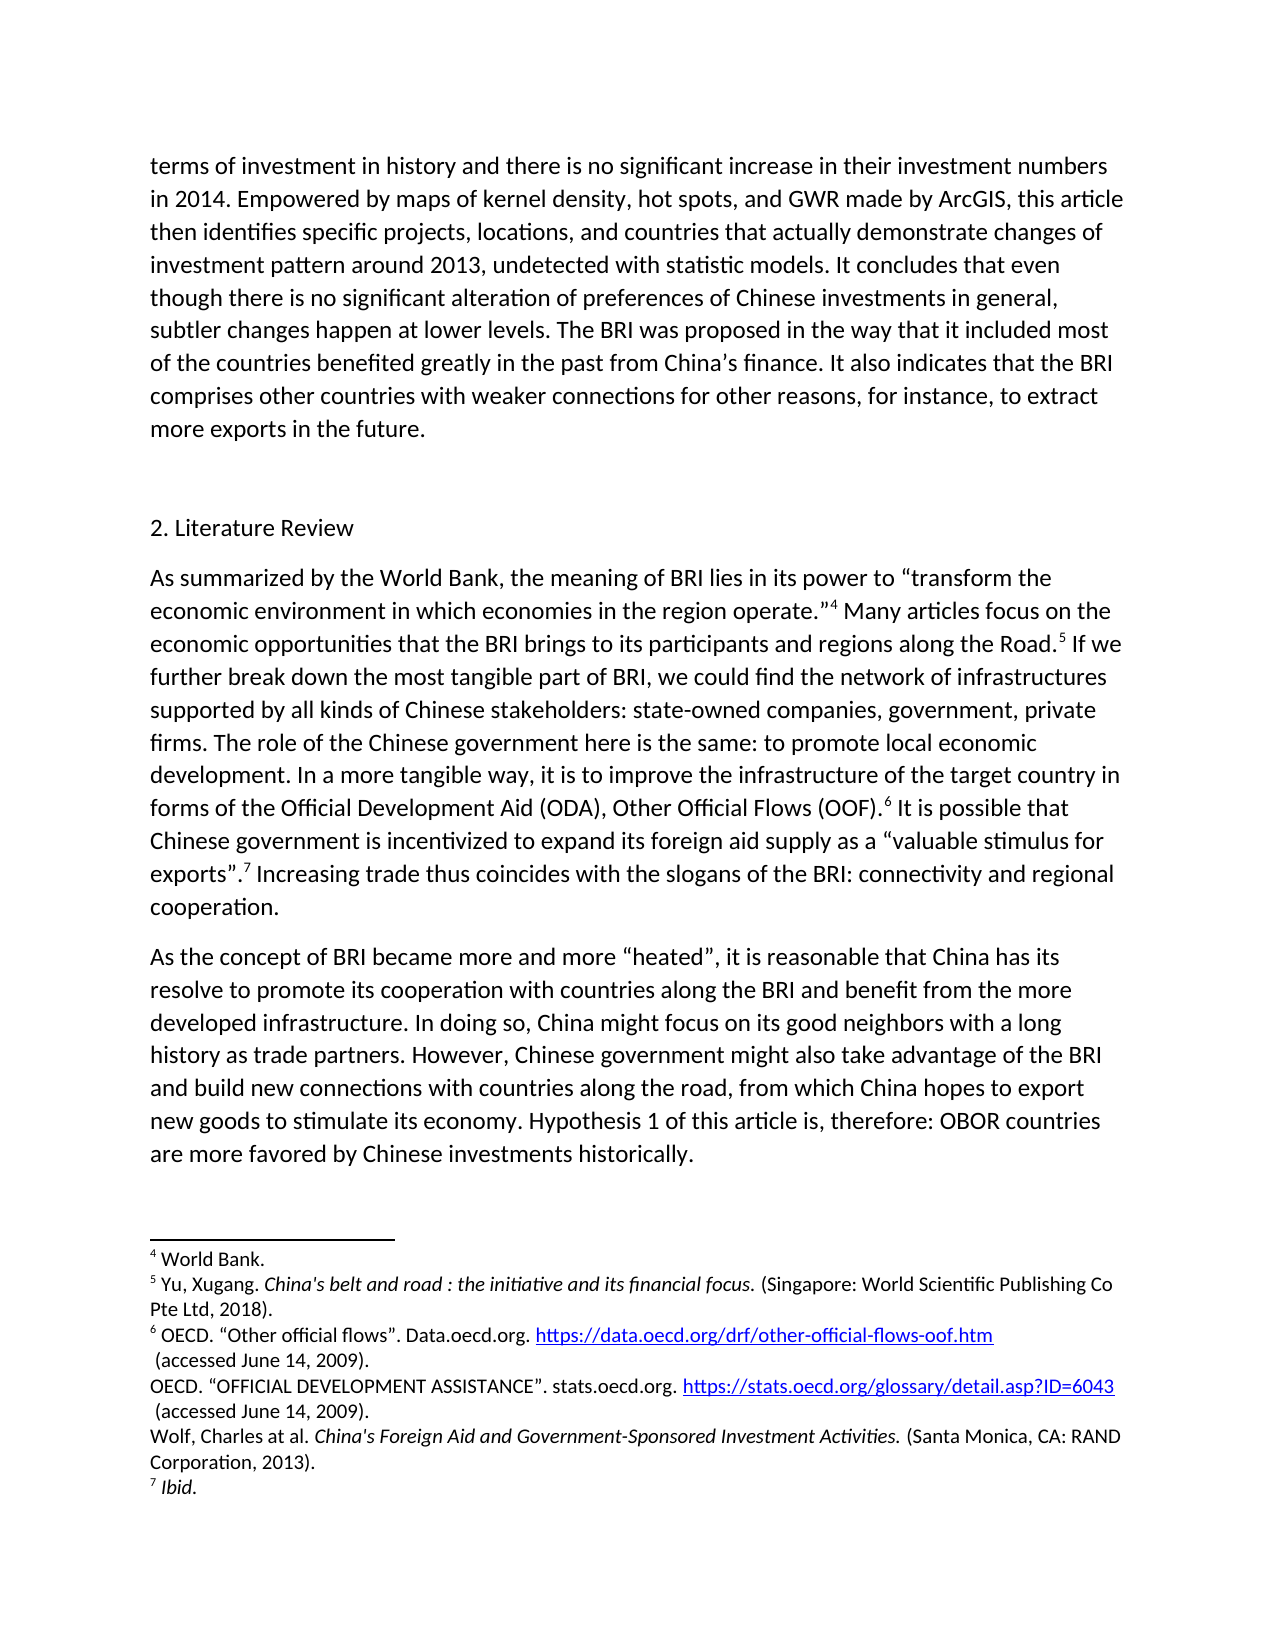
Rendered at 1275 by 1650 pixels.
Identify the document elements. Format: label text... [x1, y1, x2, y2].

text As summarized by the World Bank, the meaning of BRI lies in its power to “transform the economic environment in which economies in the region operate.” Many articles focus on the economic opportunities that the BRI brings to its participants and regions along the Road. If we further break down the most tangible part of BRI, we could find the network of infrastructures supported by all kinds of Chinese stakeholders: state-owned companies, government, private firms. The role of the Chinese government here is the same: to promote local economic development. In a more tangible way, it is to improve the infrastructure of the target country in forms of the Official Development Aid (ODA), Other Official Flows (OOF). It is possible that Chinese government is incentivized to expand its foreign aid supply as a “valuable stimulus for exports”. Increasing trade thus coincides with the slogans of the BRI: connectivity and regional cooperation. [150, 562, 1125, 922]
text 2. Literature Review [150, 512, 1125, 543]
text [150, 150, 1125, 444]
text As the concept of BRI became more and more “heated”, it is reasonable that China has its resolve to promote its cooperation with countries along the BRI and benefit from the more developed infrastructure. In doing so, China might focus on its good neighbors with a long history as trade partners. However, Chinese government might also take advantage of the BRI and build new connections with countries along the road, from which China hopes to export new goods to stimulate its economy. Hypothesis 1 of this article is, therefore: OBOR countries are more favored by Chinese investments historically. [150, 941, 1125, 1169]
